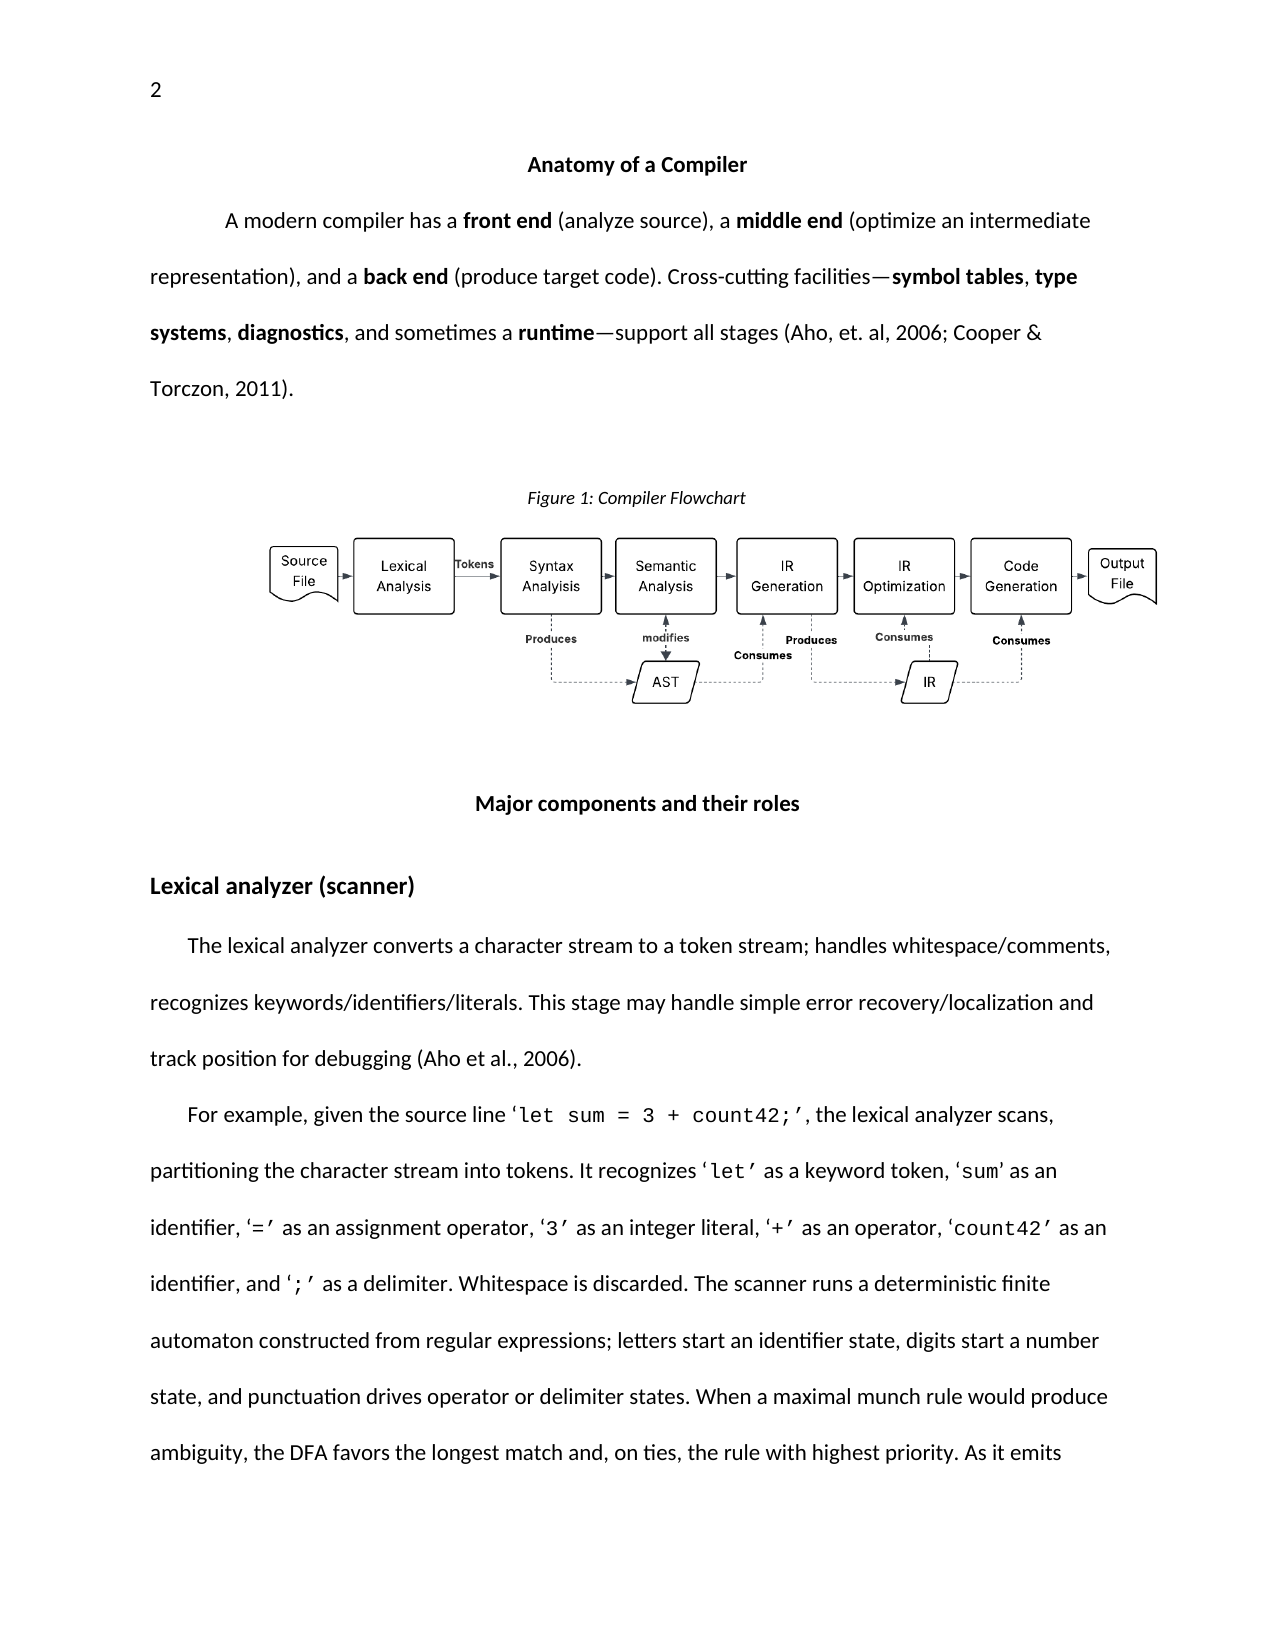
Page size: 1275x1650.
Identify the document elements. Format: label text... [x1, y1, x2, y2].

title Anatomy of a Compiler [150, 150, 1125, 178]
text A modern compiler has a front end (analyze source), a middle end (optimize an intermediate representation), and a back end (produce target code). Cross-cutting facilities—symbol tables, type systems, diagnostics, and sometimes a runtime—support all stages (Aho, et. al, 2006; Cooper & Torczon, 2011). [150, 206, 1125, 402]
text The lexical analyzer converts a character stream to a token stream; handles whitespace/comments, recognizes keywords/identifiers/literals. This stage may handle simple error recovery/localization and track position for debugging (Aho et al., 2006). [150, 932, 1125, 1072]
picture [225, 530, 1200, 712]
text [150, 1100, 1125, 1466]
subtitle Lexical analyzer (scanner) [150, 871, 1125, 901]
subtitle Major components and their roles [150, 789, 1125, 817]
